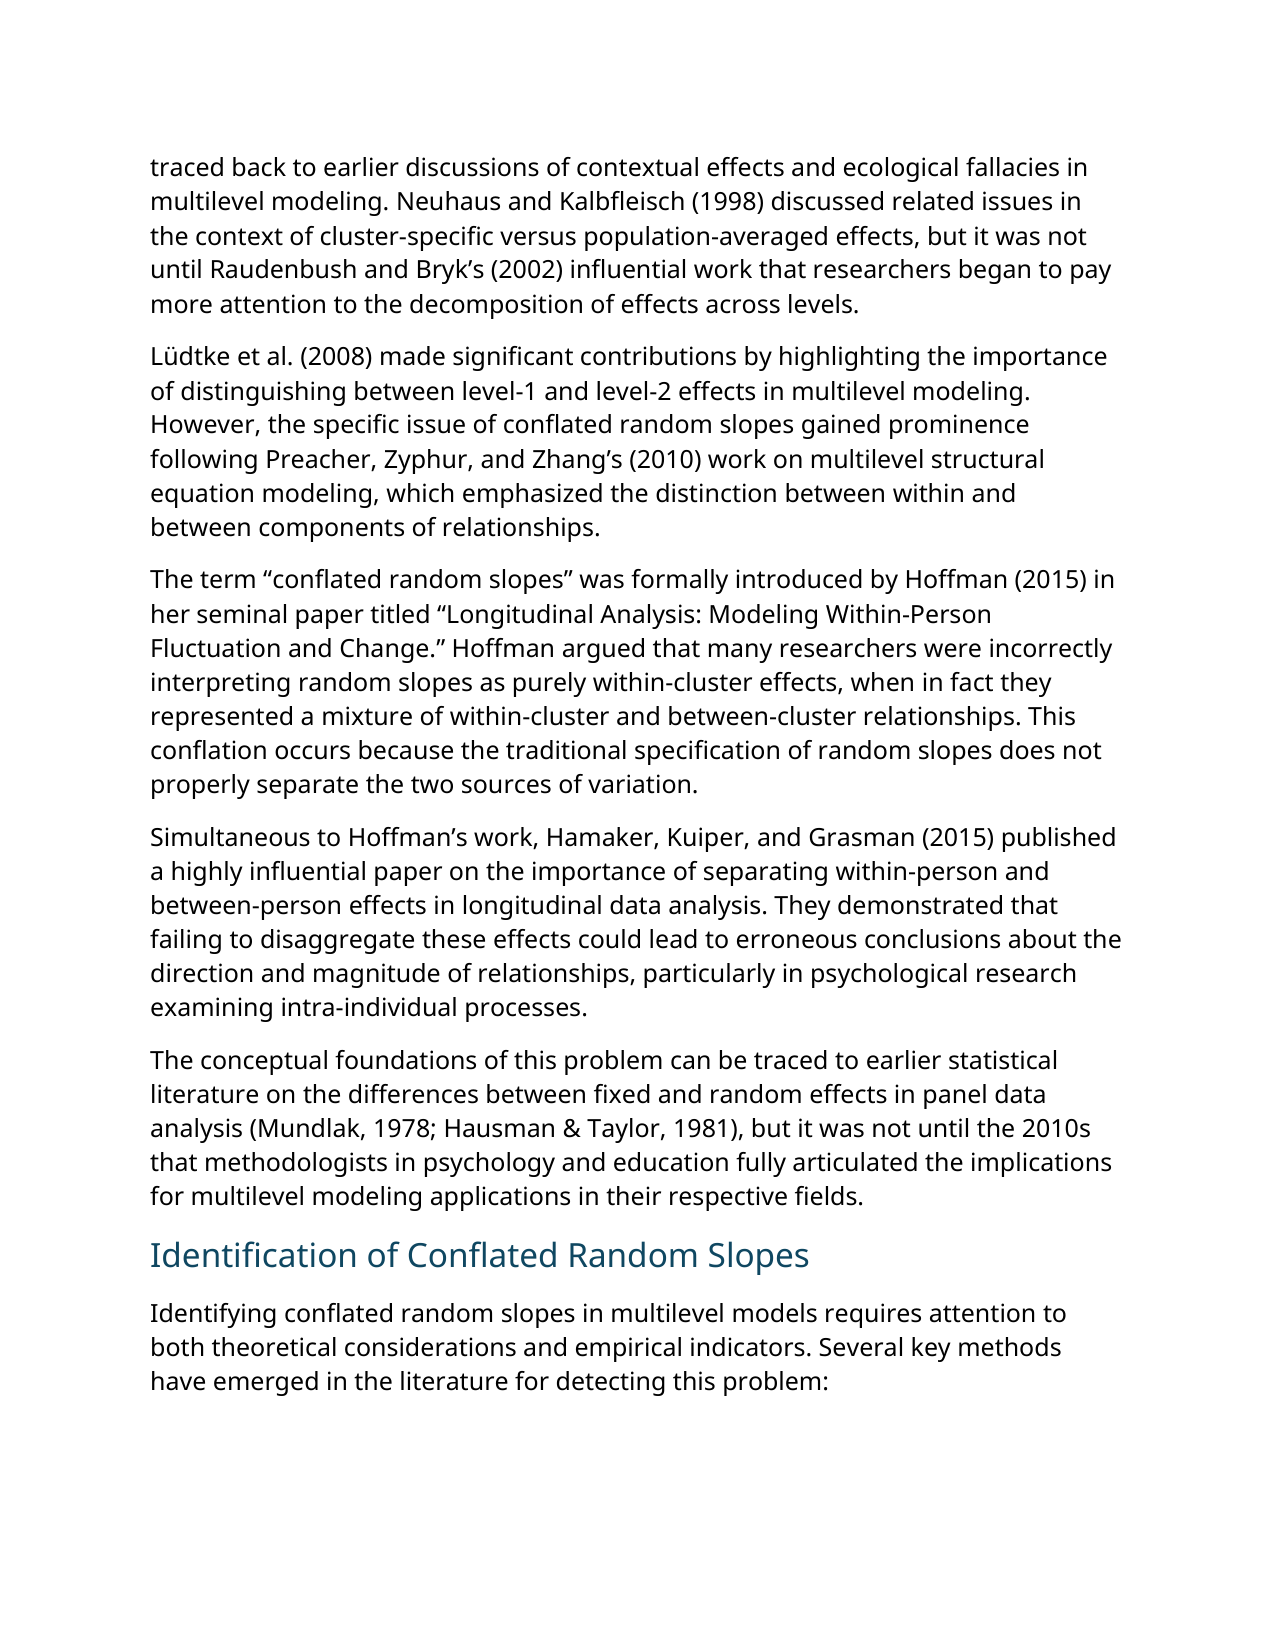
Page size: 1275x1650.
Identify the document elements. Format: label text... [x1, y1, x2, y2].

subtitle Identification of Conflated Random Slopes [150, 1232, 1125, 1277]
text Lüdtke et al. (2008) made significant contributions by highlighting the importance of distinguishing between level-1 and level-2 effects in multilevel modeling. However, the specific issue of conflated random slopes gained prominence following Preacher, Zyphur, and Zhang’s (2010) work on multilevel structural equation modeling, which emphasized the distinction between within and between components of relationships. [150, 339, 1125, 543]
text Simultaneous to Hoffman’s work, Hamaker, Kuiper, and Grasman (2015) published a highly influential paper on the importance of separating within-person and between-person effects in longitudinal data analysis. They demonstrated that failing to disaggregate these effects could lead to erroneous conclusions about the direction and magnitude of relationships, particularly in psychological research examining intra-individual processes. [150, 819, 1125, 1024]
text Identifying conflated random slopes in multilevel models requires attention to both theoretical considerations and empirical indicators. Several key methods have emerged in the literature for detecting this problem: [150, 1296, 1125, 1398]
text The term “conflated random slopes” was formally introduced by Hoffman (2015) in her seminal paper titled “Longitudinal Analysis: Modeling Within-Person Fluctuation and Change.” Hoffman argued that many researchers were incorrectly interpreting random slopes as purely within-cluster effects, when in fact they represented a mixture of within-cluster and between-cluster relationships. This conflation occurs because the traditional specification of random slopes does not properly separate the two sources of variation. [150, 562, 1125, 801]
text The conceptual foundations of this problem can be traced to earlier statistical literature on the differences between fixed and random effects in panel data analysis (Mundlak, 1978; Hausman & Taylor, 1981), but it was not until the 2010s that methodologists in psychology and education fully articulated the implications for multilevel modeling applications in their respective fields. [150, 1042, 1125, 1213]
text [150, 150, 1125, 320]
